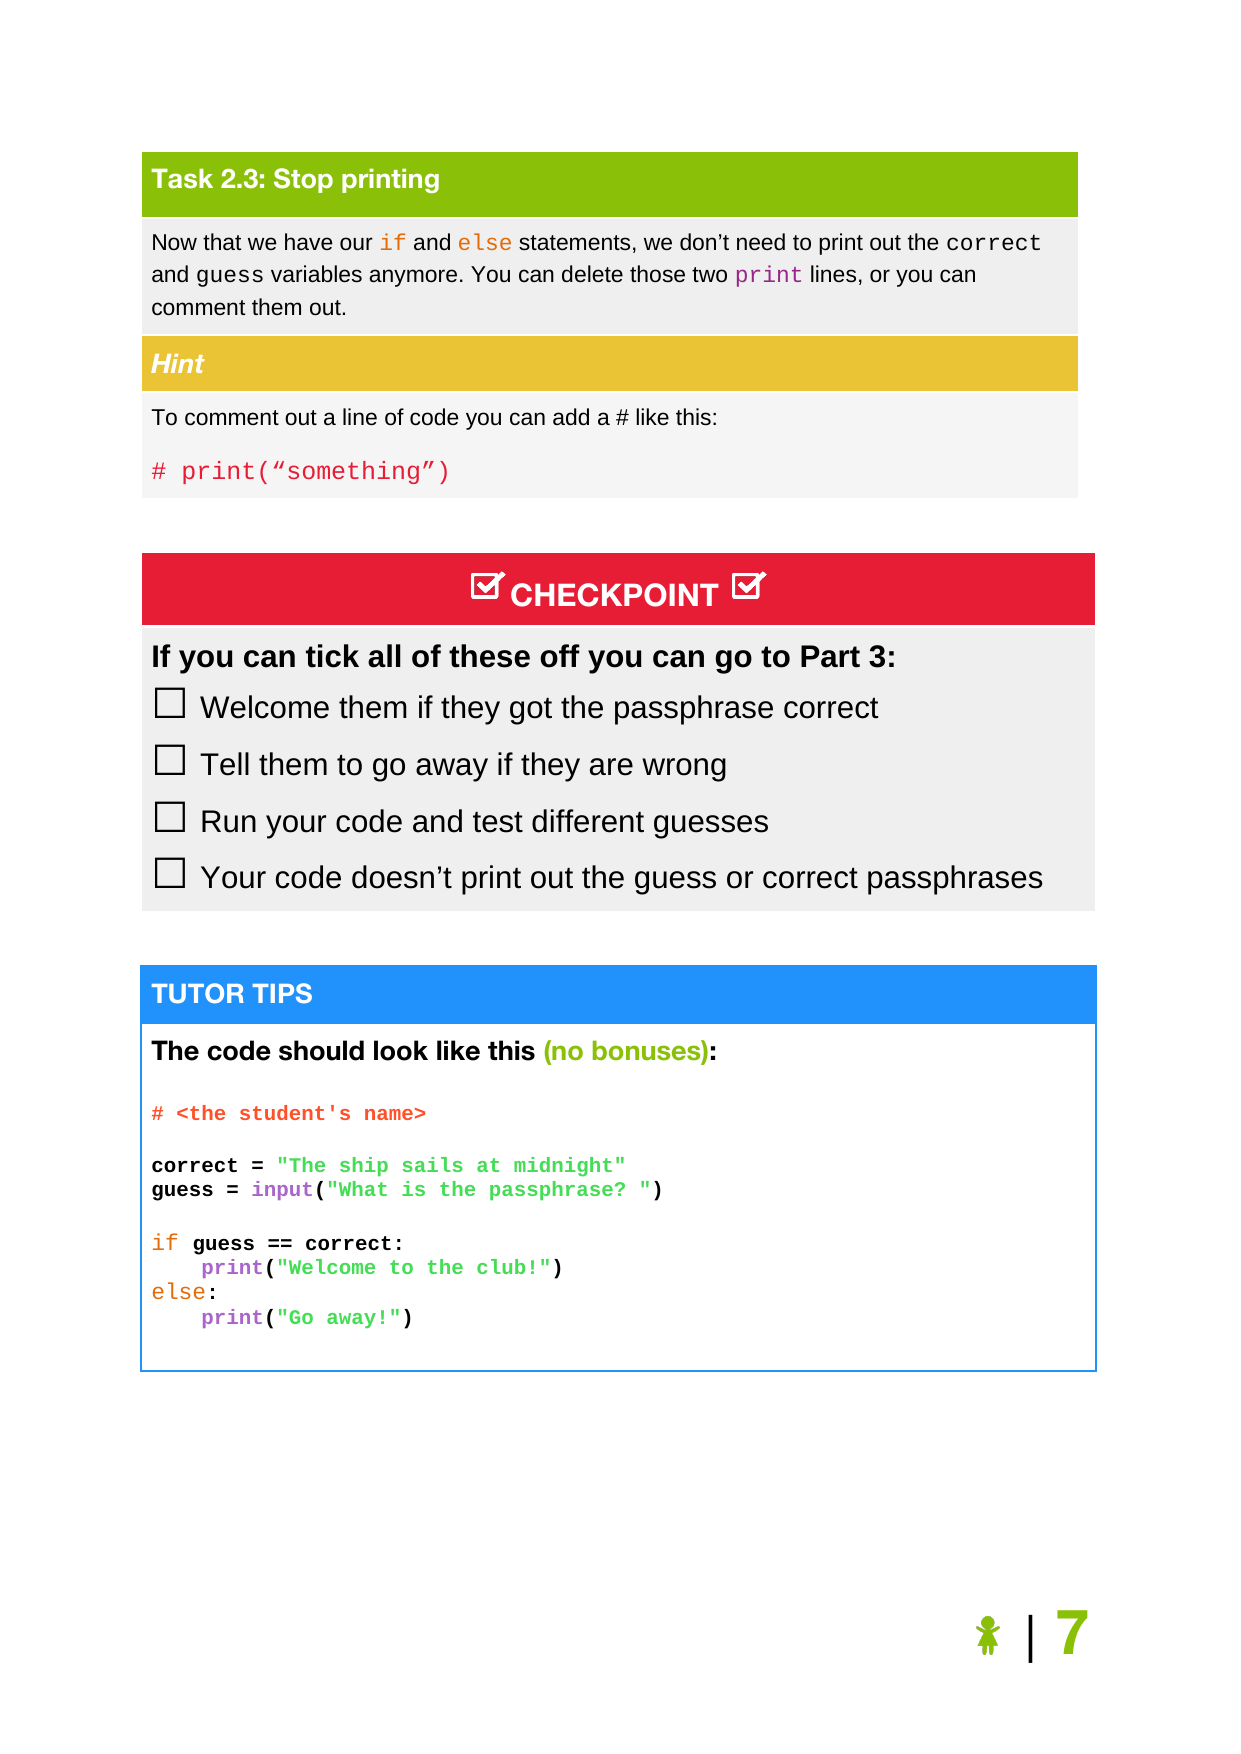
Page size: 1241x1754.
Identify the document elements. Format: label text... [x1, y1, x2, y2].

table_cell If you can tick all of these off you can go to Part 3: ☐ Welcome them if they got the passphrase correct ☐ Tell them to go away if they are wrong ☐ Run your code and test different guesses ☐ Your code doesn’t print out the guess or correct passphrases [142, 628, 1095, 911]
table_cell To comment out a line of code you can add a # like this: # print(“something”) [142, 393, 1078, 498]
picture [976, 1616, 1007, 1655]
picture [465, 563, 511, 606]
table_cell Now that we have our if and else statements, we don’t need to print out the correct and guess variables anymore. You can delete those two print lines, or you can comment them out. [142, 219, 1078, 334]
table_cell Hint [142, 336, 1078, 391]
table_header TUTOR TIPS [142, 967, 1095, 1022]
table_header CHECKPOINT [142, 553, 1095, 625]
table_cell The code should look like this (no bonuses): # <the student's name> correct = "The ship sails at midnight" guess = input("What is the passphrase? ") if guess == correct: print("Welcome to the club!") else: print("Go away!") [142, 1024, 1095, 1369]
table_header Task 2.3: Stop printing [142, 152, 1078, 217]
picture [726, 563, 772, 606]
